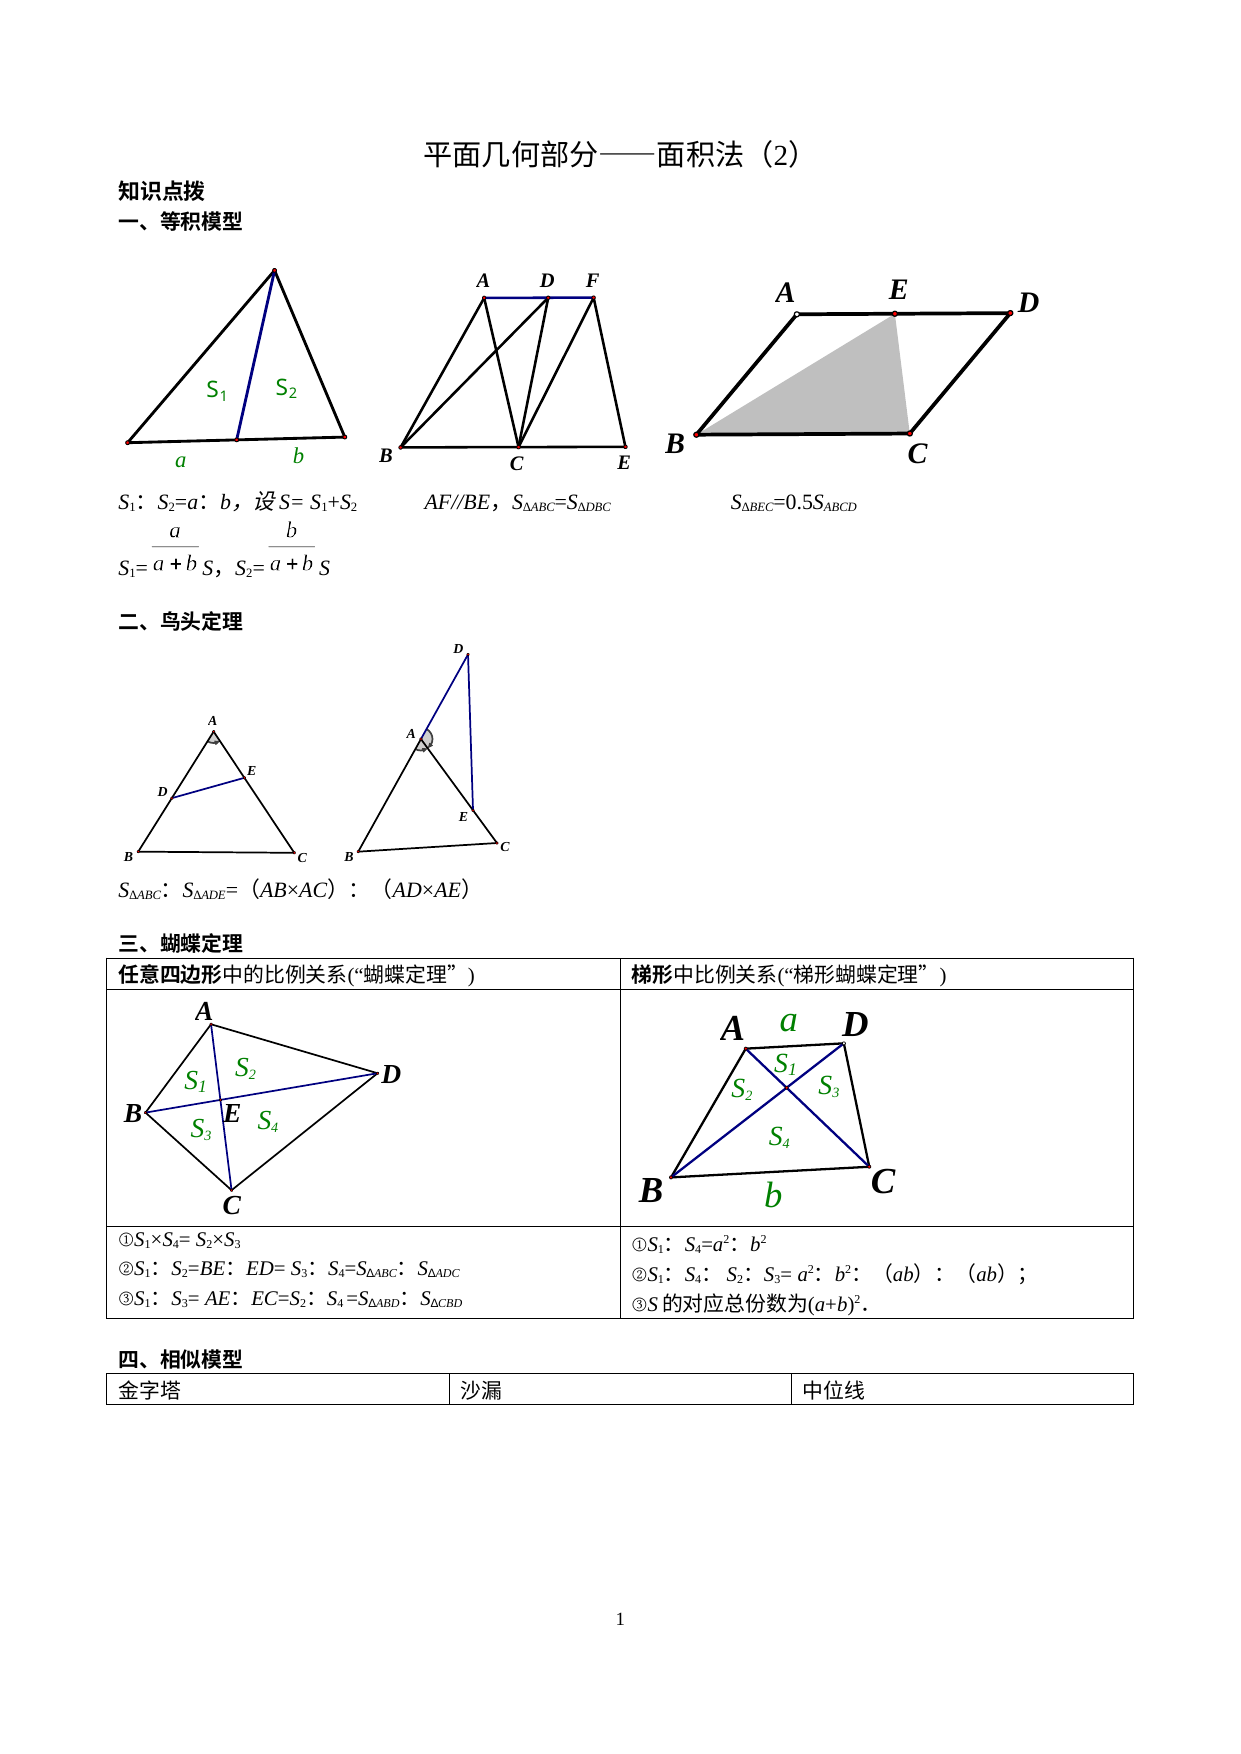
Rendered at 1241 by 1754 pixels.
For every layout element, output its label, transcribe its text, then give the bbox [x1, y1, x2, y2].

text S1=S，S2=S [118, 516, 1122, 581]
text 三、蝴蝶定理 [118, 927, 1122, 958]
text S1：S2=a：b，设S= S1+S2 AF//BE，S∆ABC=S∆DBC S∆BEC=0.5SABCD [118, 484, 1122, 516]
text 四、相似模型 [118, 1343, 1122, 1373]
table_header 沙漏 [450, 1374, 791, 1404]
table_header 梯形中比例关系(“梯形蝴蝶定理”) [621, 959, 1133, 989]
table_cell [107, 990, 620, 1226]
text 一、等积模型 [118, 206, 1122, 236]
table_header 任意四边形中的比例关系(“蝴蝶定理”) [107, 959, 620, 989]
text 平面几何部分——面积法（2） [118, 132, 1122, 174]
table_cell ①S1：S4=a2：b2 ②S1：S4： S2：S3= a2：b2：（ab）：（ab）； ③S的对应总份数为(a+b)2． [621, 1227, 1133, 1318]
table_header 中位线 [792, 1374, 1133, 1404]
text 知识点拨 [118, 174, 1122, 206]
text 二、鸟头定理 [118, 605, 1122, 636]
text S∆ABC：S∆ADE=（AB×AC）：（AD×AE） [118, 872, 1122, 903]
table_cell [621, 990, 1133, 1226]
table_cell ①S1×S4= S2×S3 ②S1：S2=BE：ED= S3：S4=S∆ABC：S∆ADC ③S1：S3= AE：EC=S2：S4 =S∆ABD：S∆CBD [107, 1227, 620, 1318]
table_header 金字塔 [107, 1374, 449, 1404]
